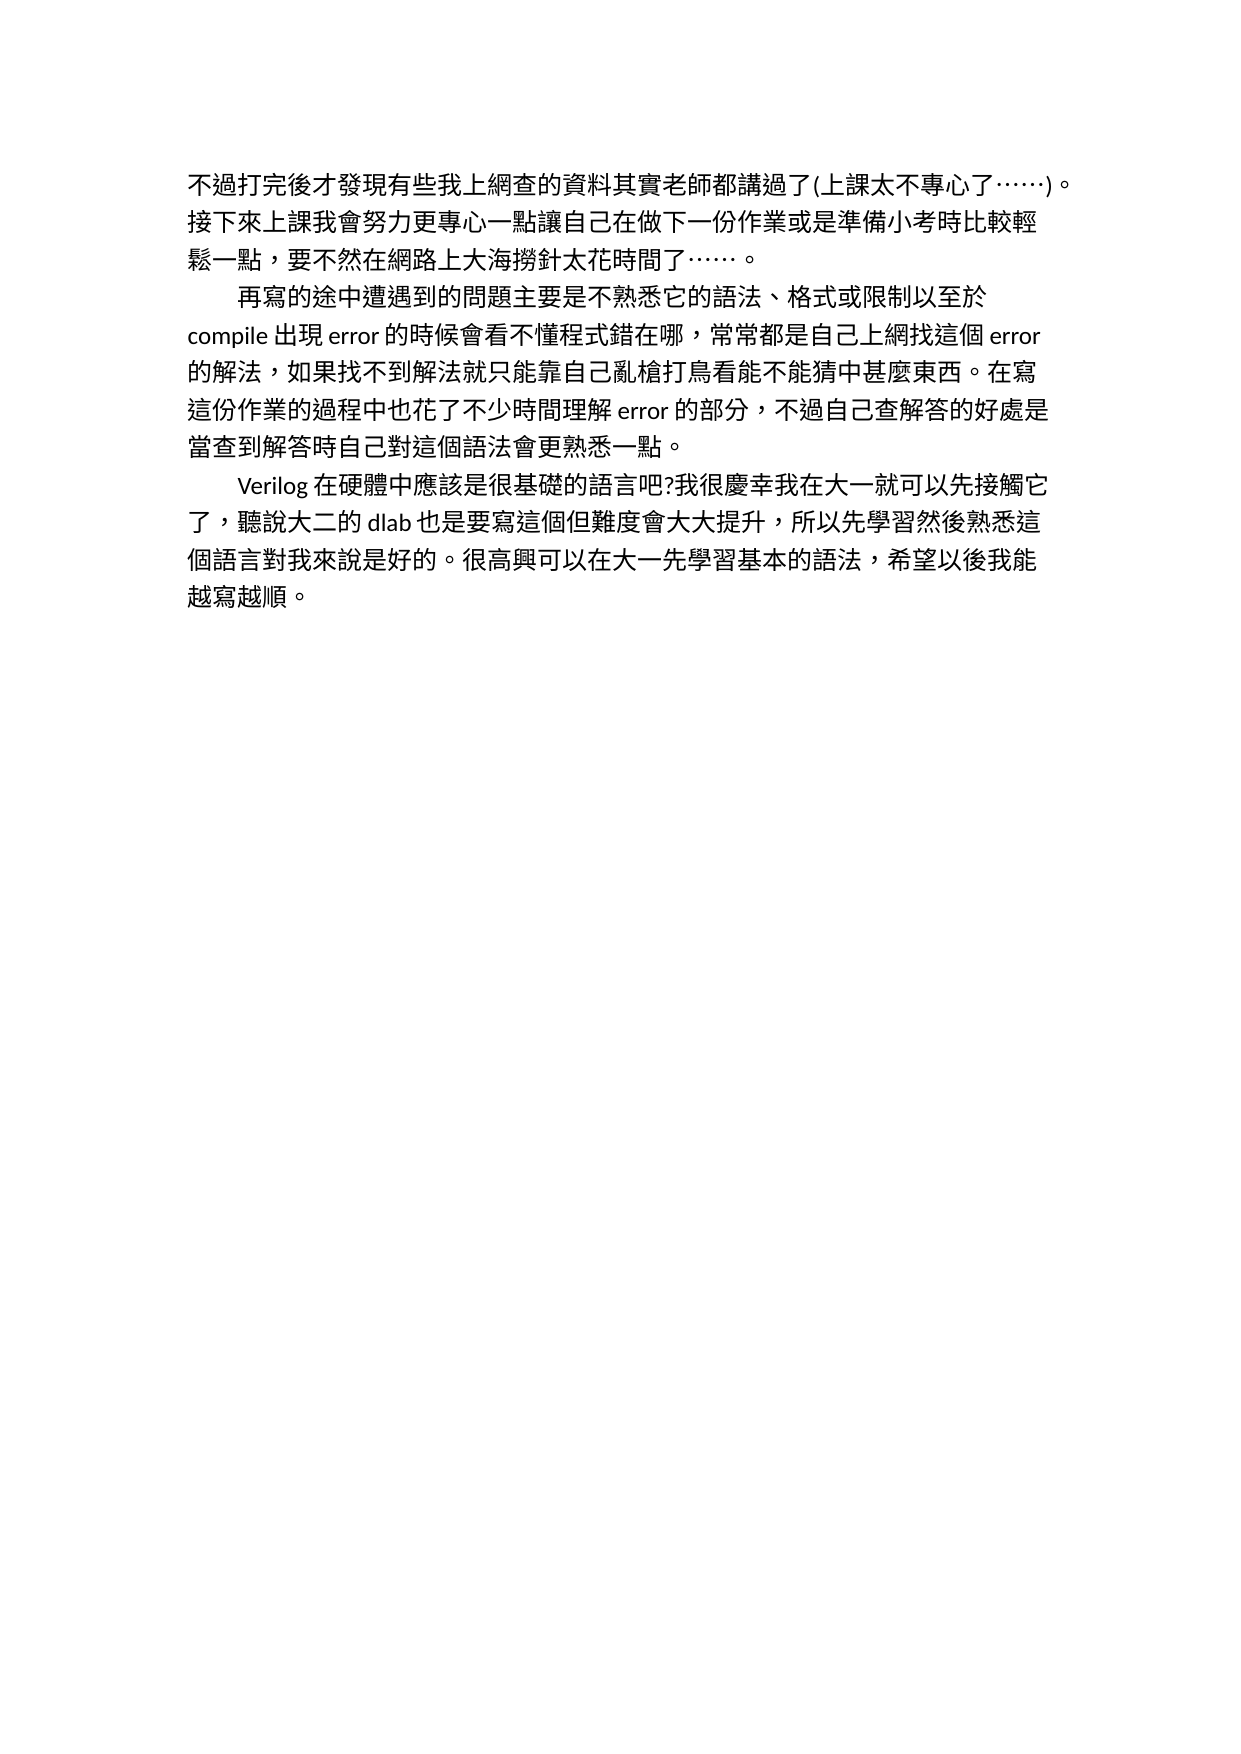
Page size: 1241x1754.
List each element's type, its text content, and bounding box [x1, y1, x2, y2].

text 再寫的途中遭遇到的問題主要是不熟悉它的語法、格式或限制以至於compile出現error的時候會看不懂程式錯在哪，常常都是自己上網找這個error的解法，如果找不到解法就只能靠自己亂槍打鳥看能不能猜中甚麼東西。在寫這份作業的過程中也花了不少時間理解error的部分，不過自己查解答的好處是當查到解答時自己對這個語法會更熟悉一點。 [187, 277, 1053, 464]
text Verilog在硬體中應該是很基礎的語言吧?我很慶幸我在大一就可以先接觸它了，聽說大二的dlab也是要寫這個但難度會大大提升，所以先學習然後熟悉這個語言對我來說是好的。很高興可以在大一先學習基本的語法，希望以後我能越寫越順。 [187, 464, 1053, 614]
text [187, 164, 1053, 277]
